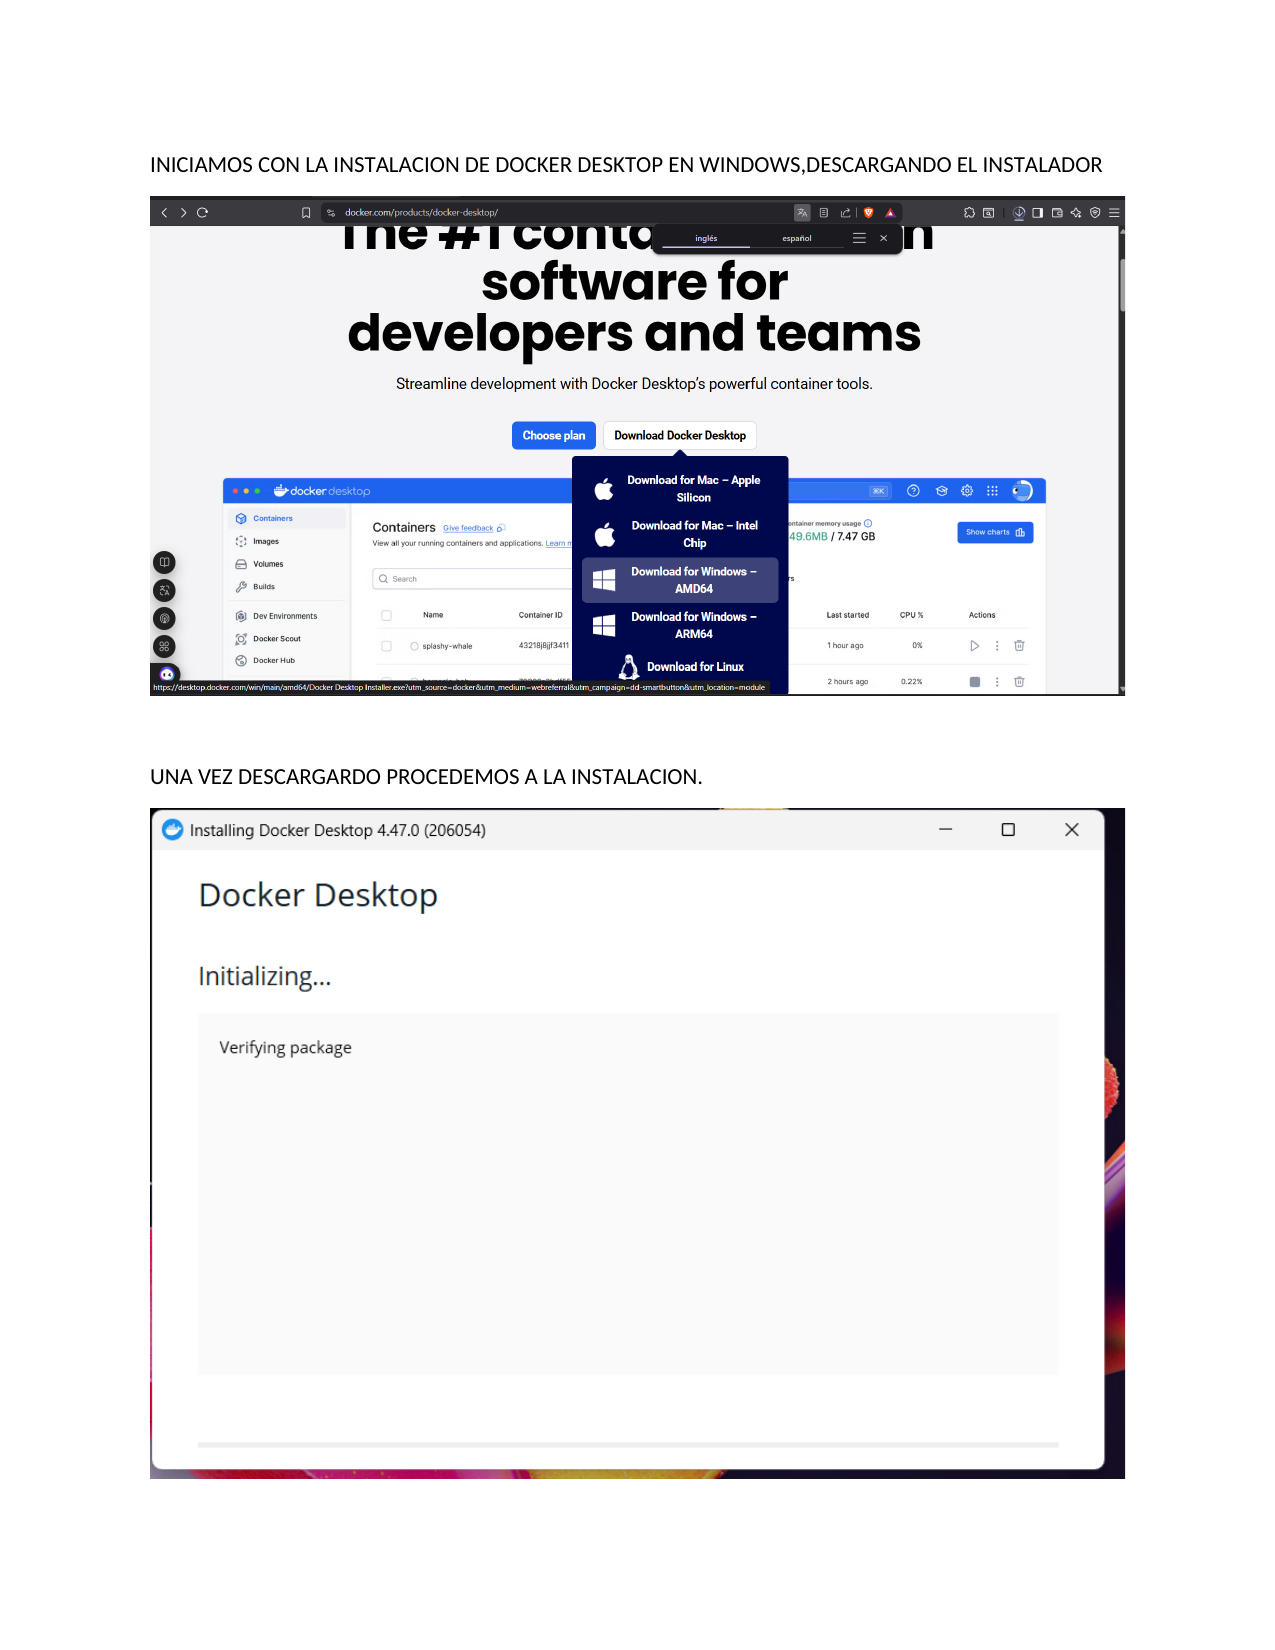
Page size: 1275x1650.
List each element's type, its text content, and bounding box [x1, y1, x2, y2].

text INICIAMOS CON LA INSTALACION DE DOCKER DESKTOP EN WINDOWS,DESCARGANDO EL INSTALADOR [150, 150, 1125, 178]
picture [150, 808, 1125, 1479]
picture [150, 196, 1125, 696]
text UNA VEZ DESCARGARDO PROCEDEMOS A LA INSTALACION. [150, 762, 1125, 790]
